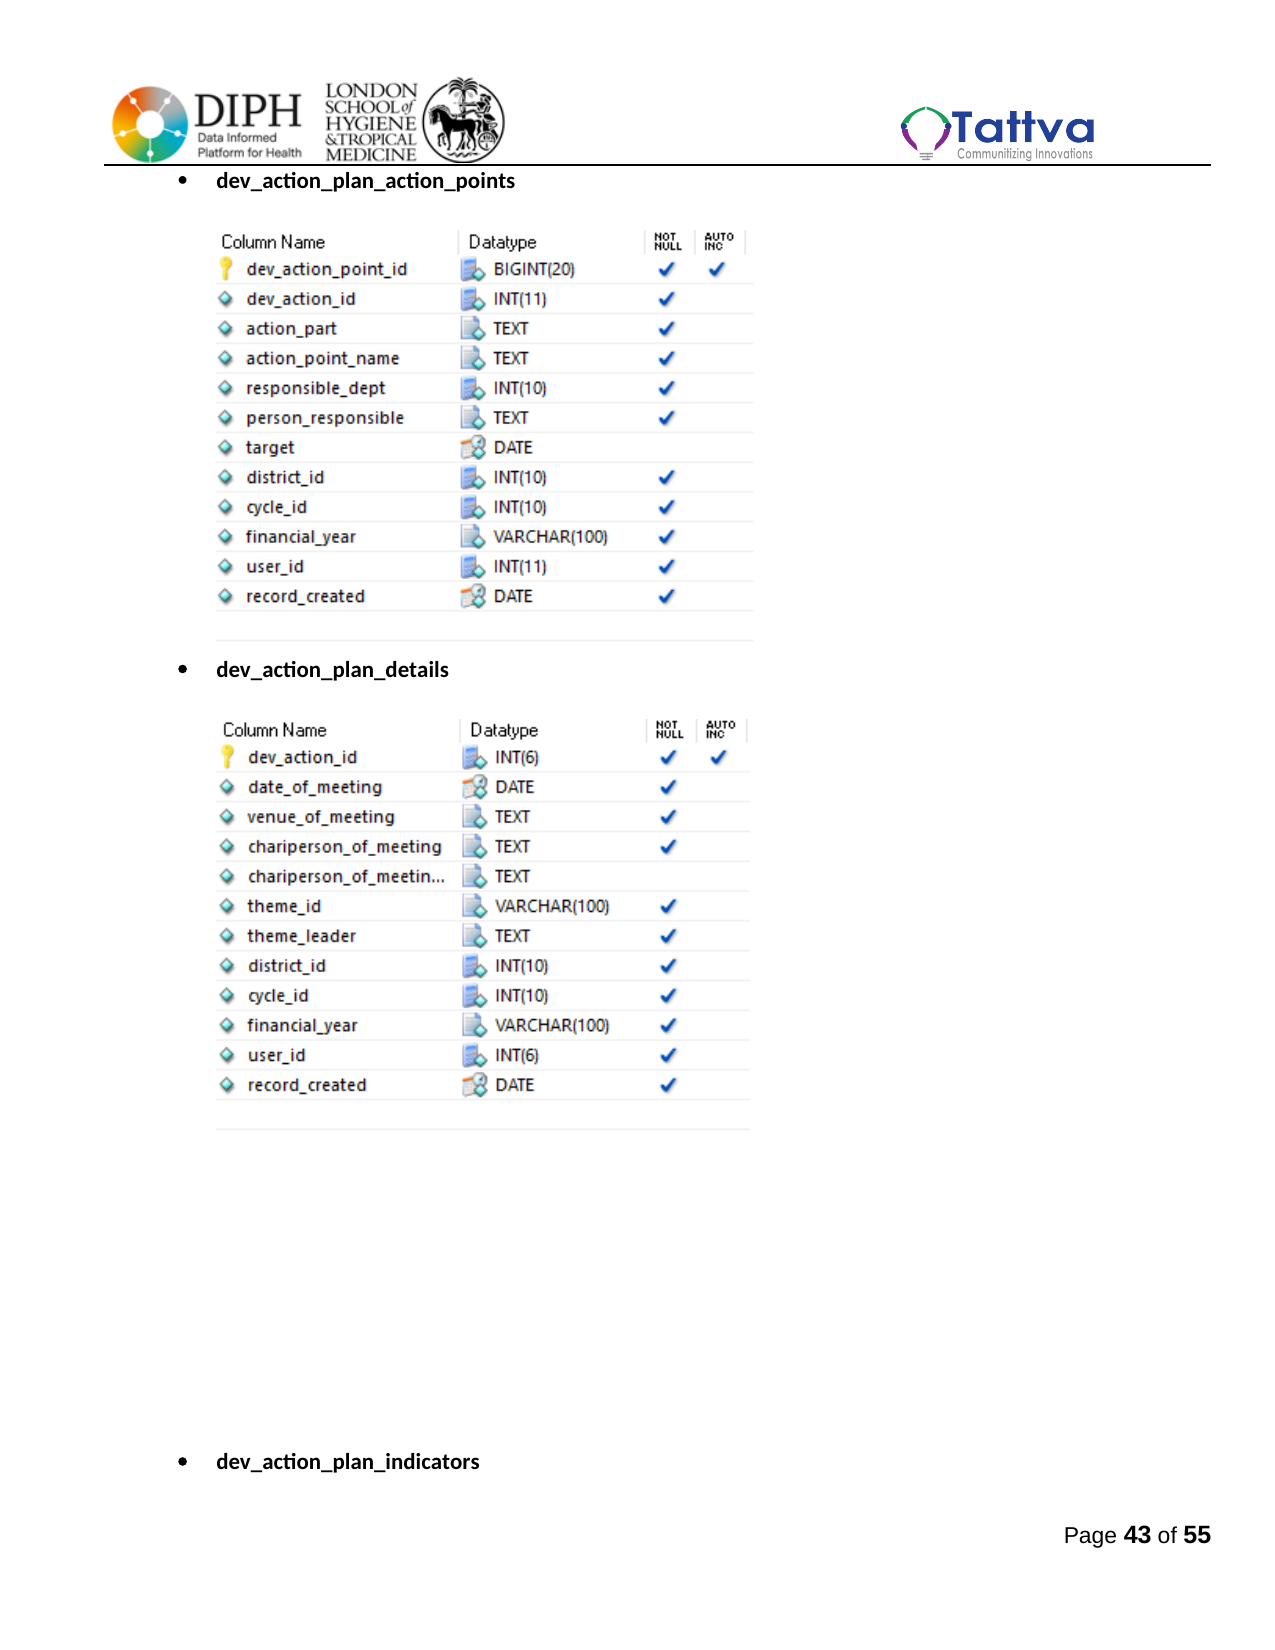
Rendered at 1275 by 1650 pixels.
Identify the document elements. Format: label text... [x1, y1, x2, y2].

picture [317, 75, 512, 163]
list dev_action_plan_action_points [178, 166, 1211, 194]
picture [103, 86, 310, 163]
list dev_action_plan_details [178, 655, 1211, 683]
picture [900, 106, 1097, 163]
picture [216, 719, 751, 1154]
picture [216, 230, 754, 651]
list dev_action_plan_indicators [178, 1447, 1211, 1475]
